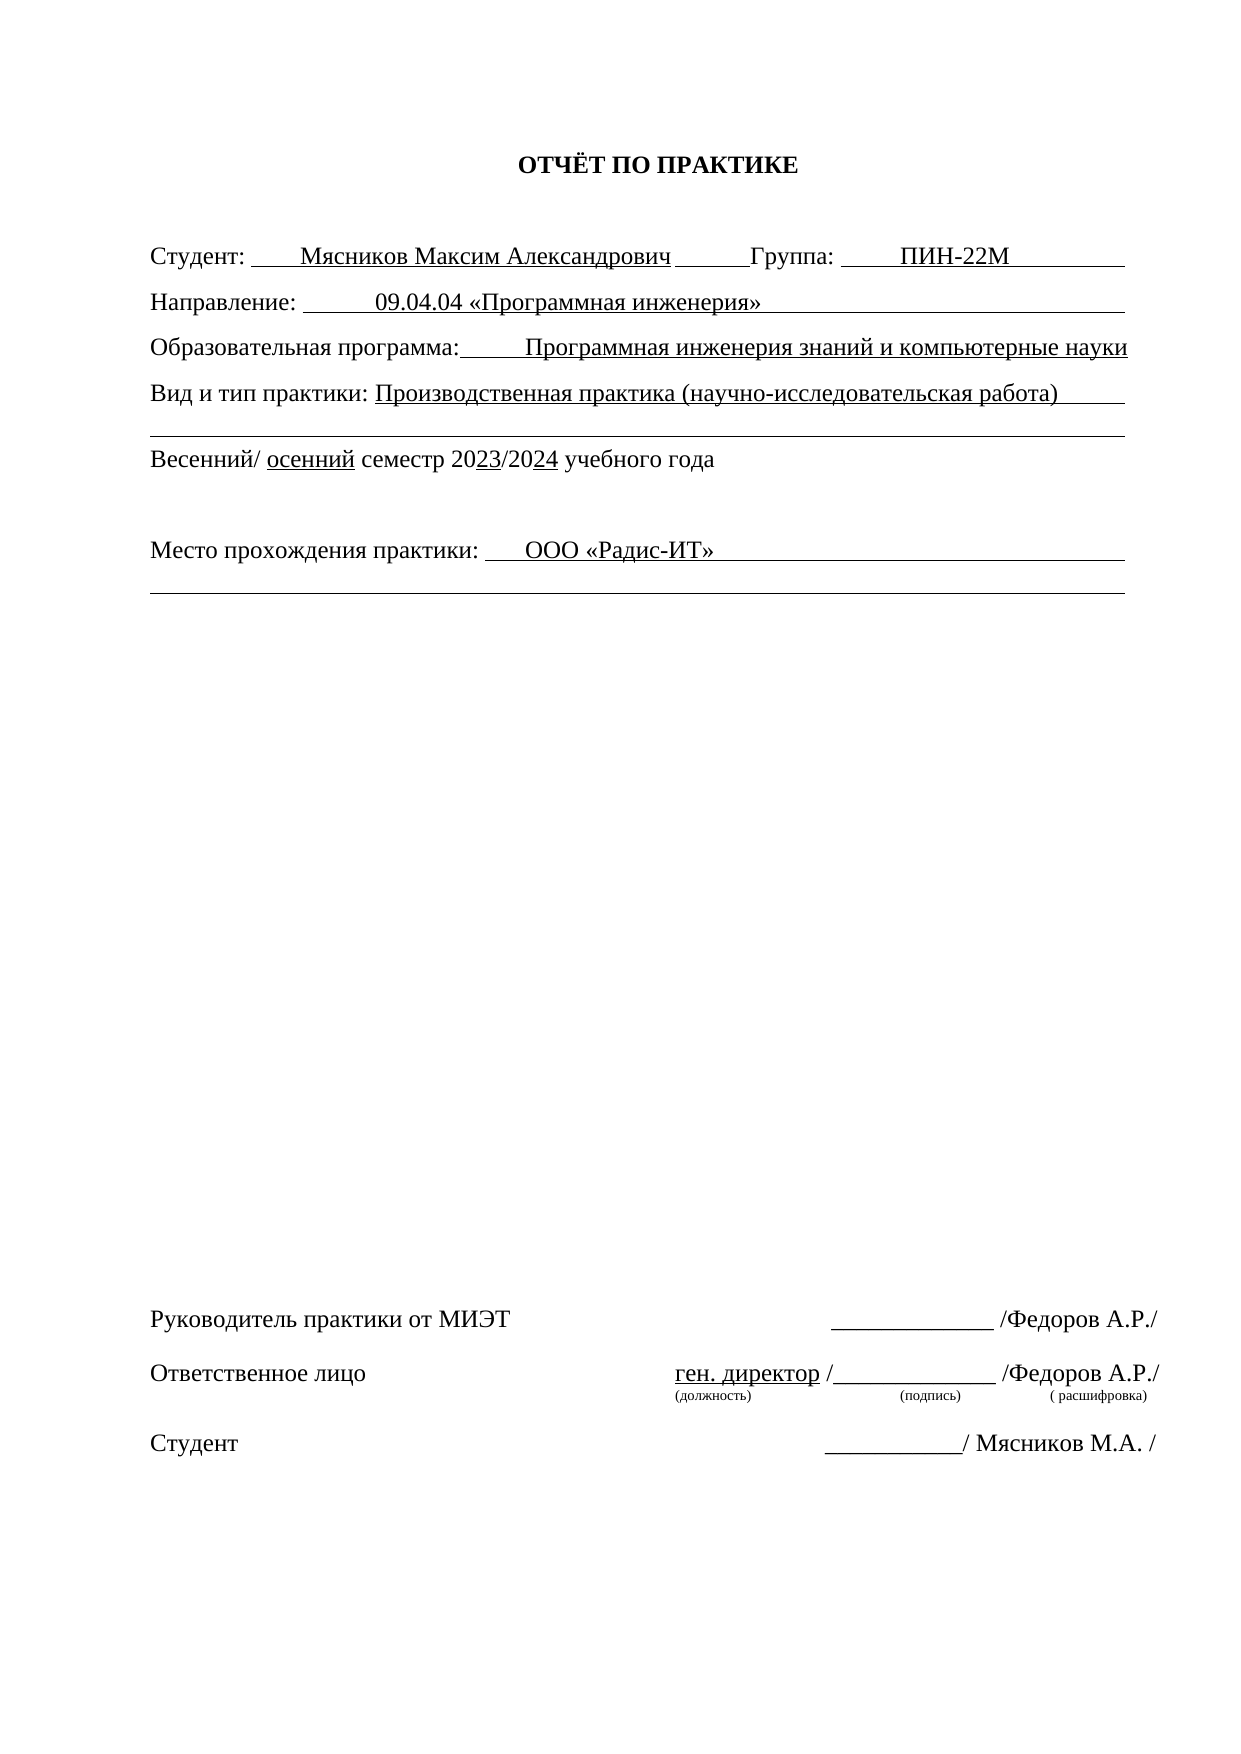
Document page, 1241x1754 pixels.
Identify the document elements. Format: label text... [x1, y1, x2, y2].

text Весенний/ осенний семестр 2023/2024 учебного года [150, 444, 1166, 472]
text Место прохождения практики: ООО «Радис-ИТ» [150, 535, 1166, 596]
text Направление: 09.04.04 «Программная инженерия» [150, 287, 1166, 315]
text Студент: Мясников Максим Александрович Группа: ПИН-22М [150, 241, 1166, 270]
text Руководитель практики от МИЭТ _____________ /Федоров А.Р./ [150, 1304, 1166, 1333]
text Студент ___________/ Мясников М.А. / [150, 1428, 1166, 1457]
text ОТЧЁТ ПО ПРАКТИКЕ [150, 150, 1166, 179]
text Вид и тип практики: Производственная практика (научно-исследовательская работа) [150, 378, 1166, 439]
text Образовательная программа: Программная инженерия знаний и компьютерные науки [150, 332, 1166, 361]
text (должность) (подпись) ( расшифровка) [150, 1387, 1166, 1403]
text Ответственное лицо ген. директор /_____________ /Федоров А.Р./ [150, 1358, 1166, 1387]
